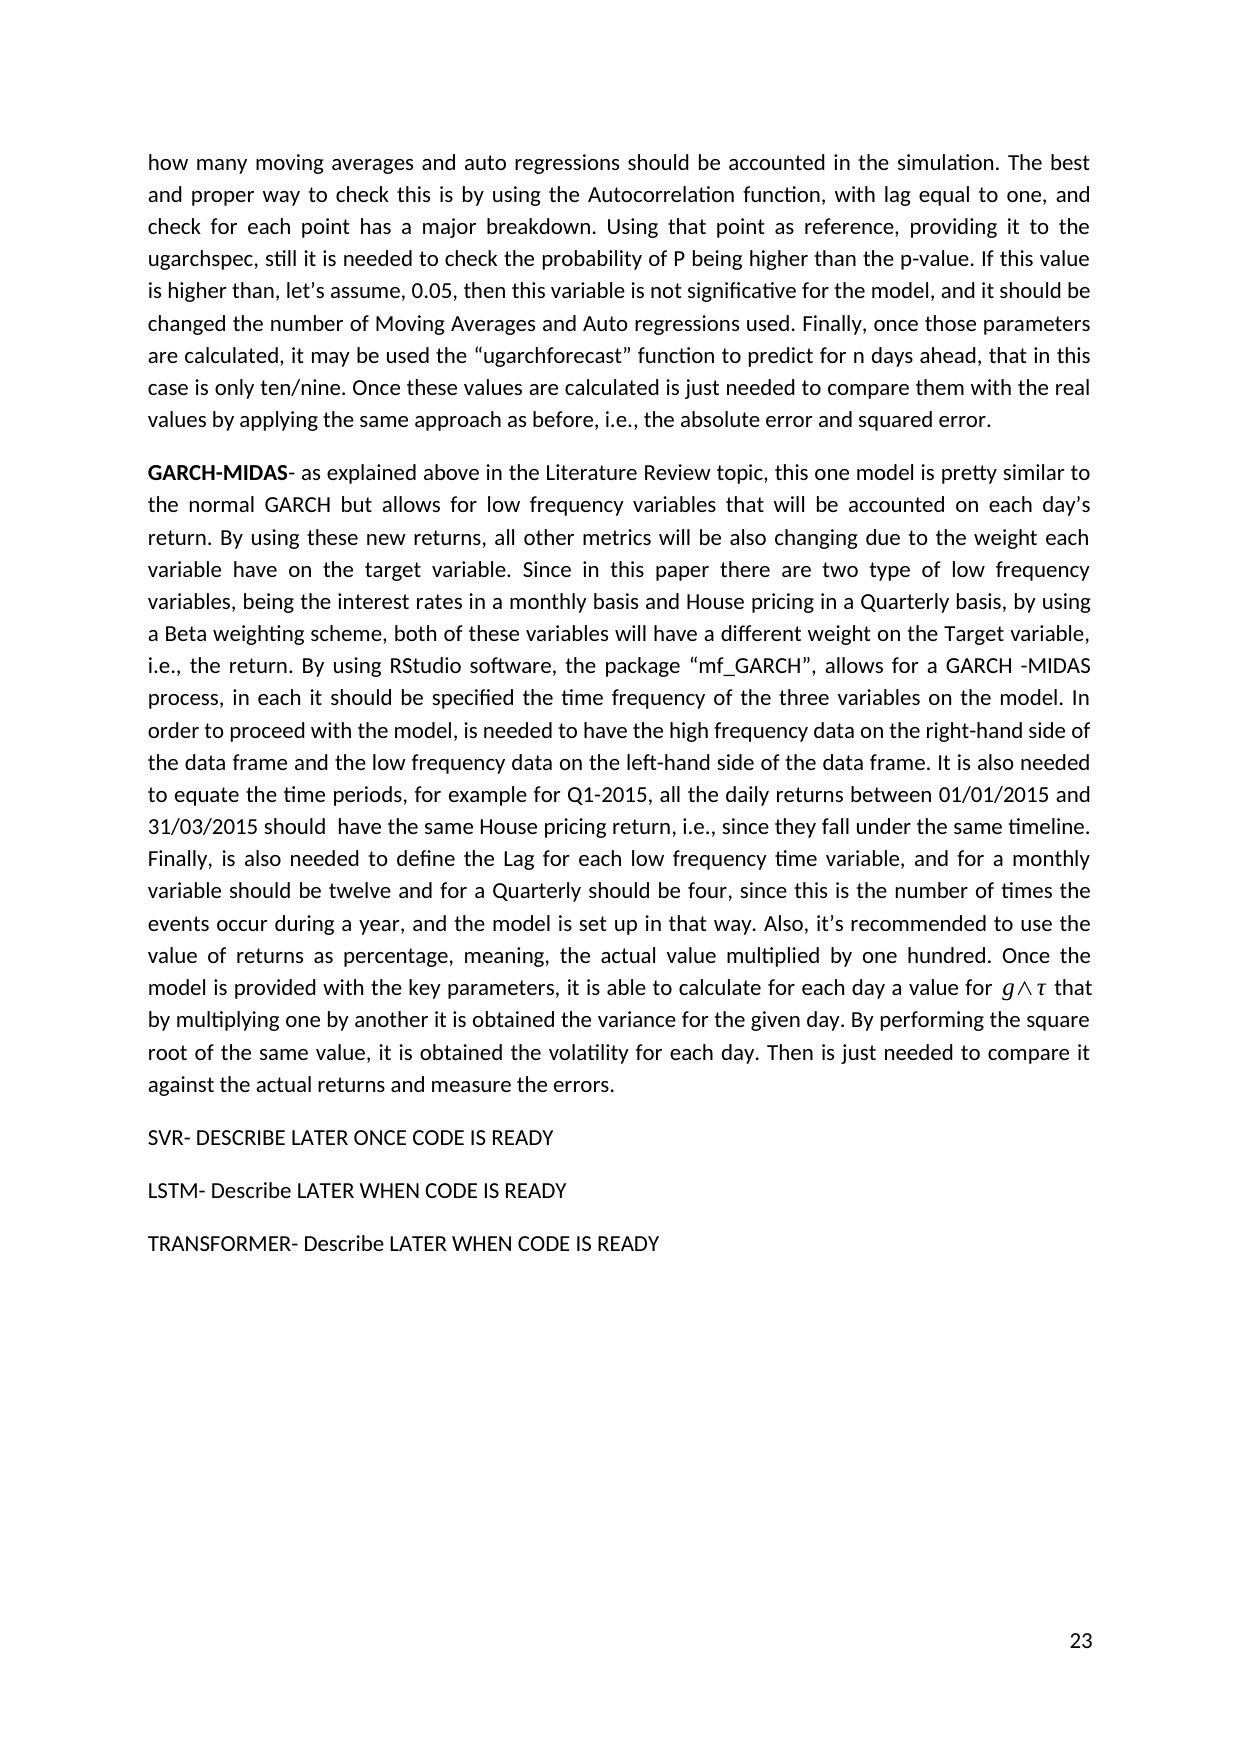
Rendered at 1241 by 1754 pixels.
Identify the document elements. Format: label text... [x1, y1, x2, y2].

text GARCH-MIDAS- as explained above in the Literature Review topic, this one model is pretty similar to the normal GARCH but allows for low frequency variables that will be accounted on each day’s return. By using these new returns, all other metrics will be also changing due to the weight each variable have on the target variable. Since in this paper there are two type of low frequency variables, being the interest rates in a monthly basis and House pricing in a Quarterly basis, by using a Beta weighting scheme, both of these variables will have a different weight on the Target variable, i.e., the return. By using RStudio software, the package “mf_GARCH”, allows for a GARCH -MIDAS process, in each it should be specified the time frequency of the three variables on the model. In order to proceed with the model, is needed to have the high frequency data on the right-hand side of the data frame and the low frequency data on the left-hand side of the data frame. It is also needed to equate the time periods, for example for Q1-2015, all the daily returns between 01/01/2015 and 31/03/2015 should have the same House pricing return, i.e., since they fall under the same timeline. Finally, is also needed to define the Lag for each low frequency time variable, and for a monthly variable should be twelve and for a Quarterly should be four, since this is the number of times the events occur during a year, and the model is set up in that way. Also, it’s recommended to use the value of returns as percentage, meaning, the actual value multiplied by one hundred. Once the model is provided with the key parameters, it is able to calculate for each day a value for that by multiplying one by another it is obtained the variance for the given day. By performing the square root of the same value, it is obtained the volatility for each day. Then is just needed to compare it against the actual returns and measure the errors. [148, 458, 1092, 1098]
text TRANSFORMER- Describe LATER WHEN CODE IS READY [148, 1229, 1092, 1257]
text LSTM- Describe LATER WHEN CODE IS READY [148, 1176, 1092, 1204]
text SVR- DESCRIBE LATER ONCE CODE IS READY [148, 1123, 1092, 1151]
